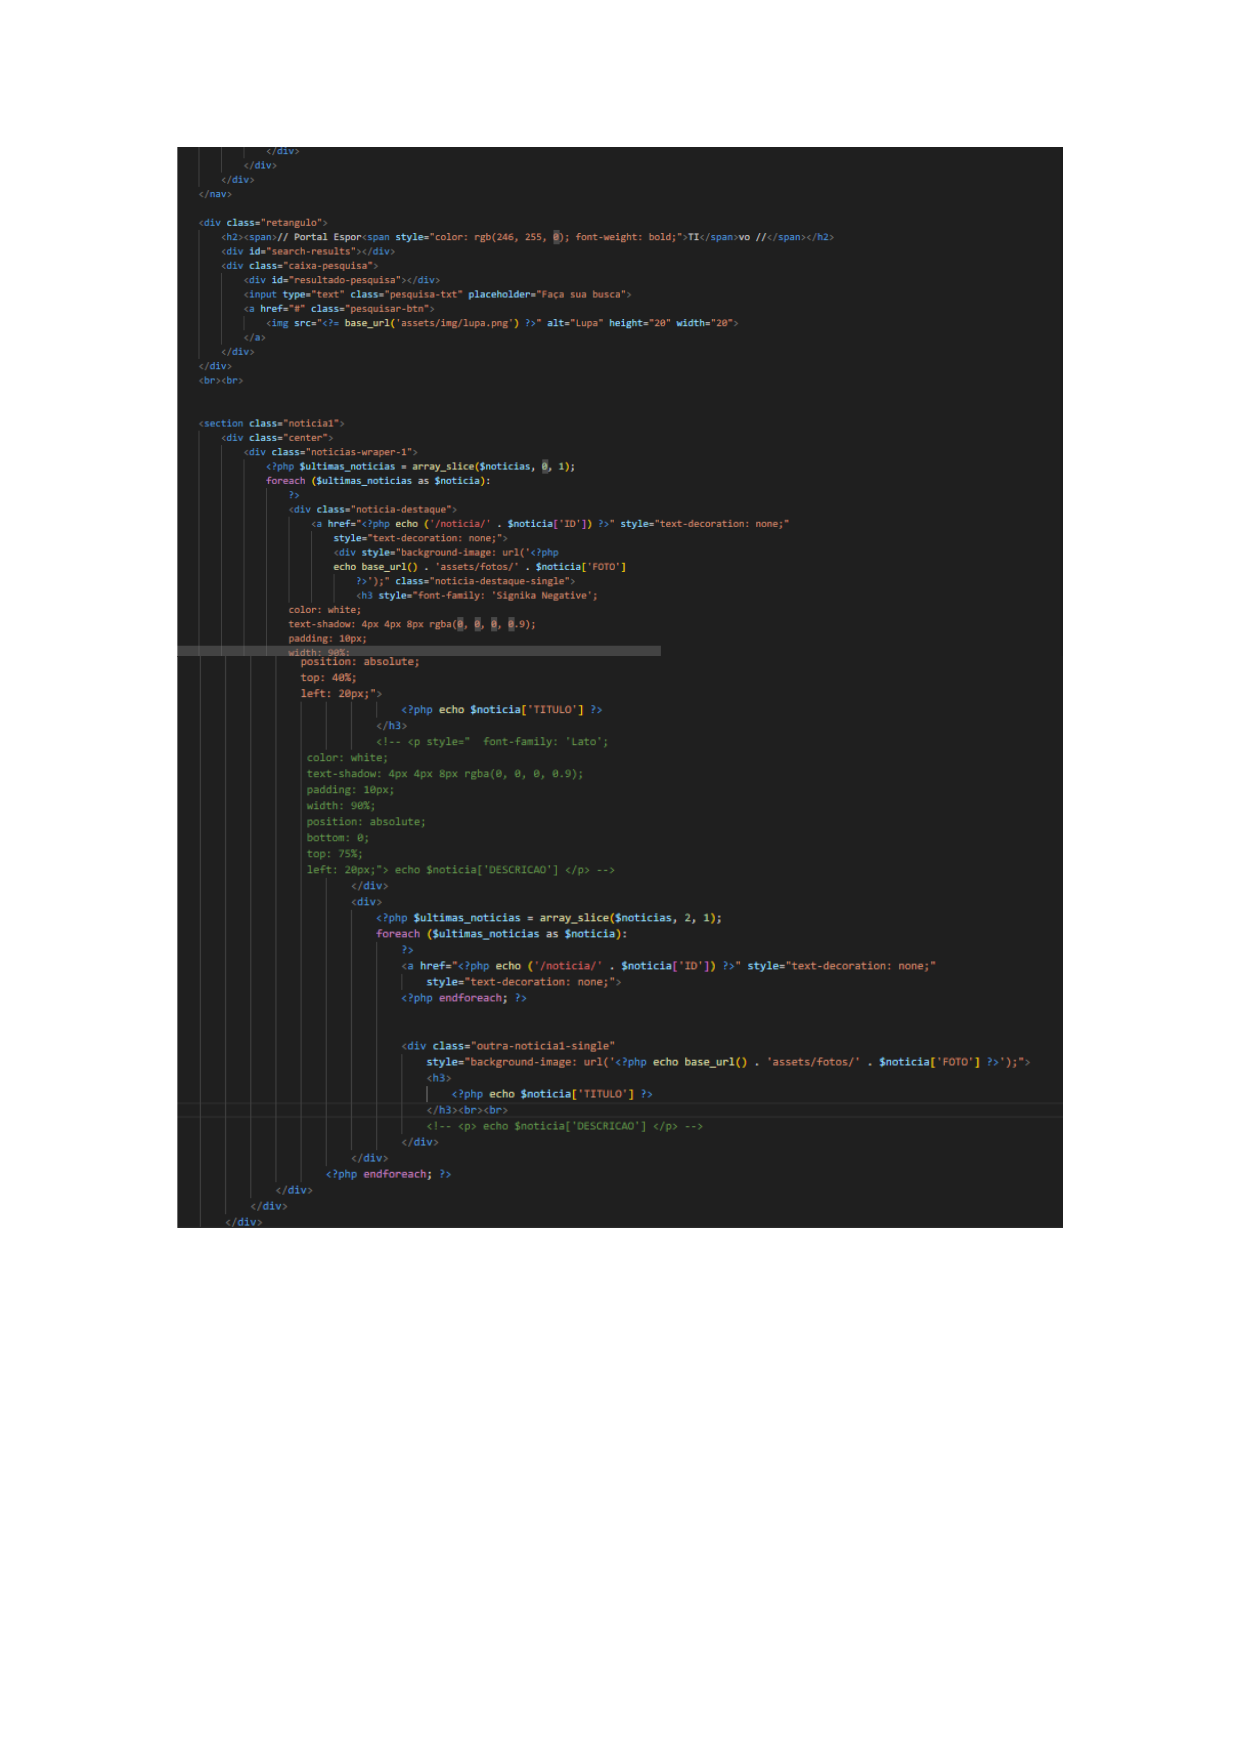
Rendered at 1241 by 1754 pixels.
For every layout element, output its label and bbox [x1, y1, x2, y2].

picture [177, 147, 1063, 1228]
